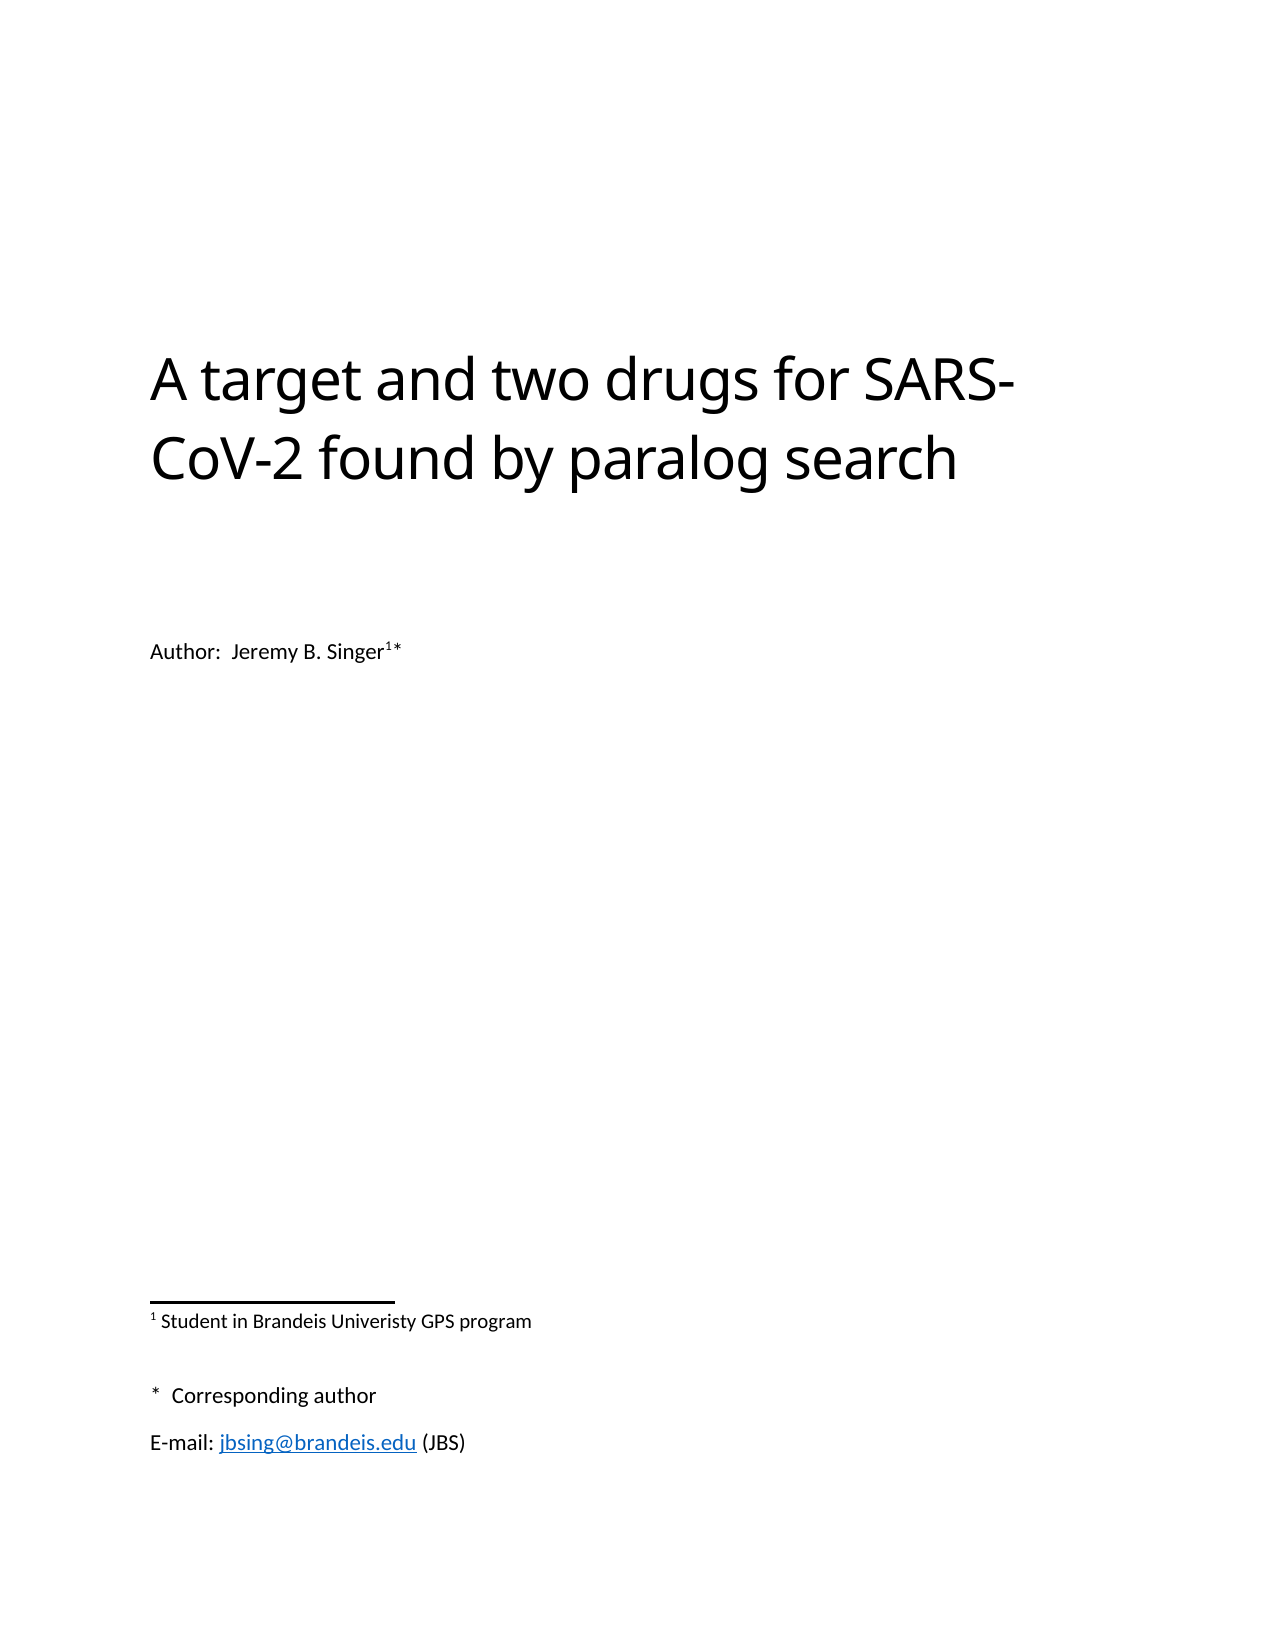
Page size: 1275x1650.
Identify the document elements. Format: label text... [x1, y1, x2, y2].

text Author: Jeremy B. Singer* [150, 637, 1125, 665]
title A target and two drugs for SARS-CoV-2 found by paralog search [150, 337, 1125, 496]
